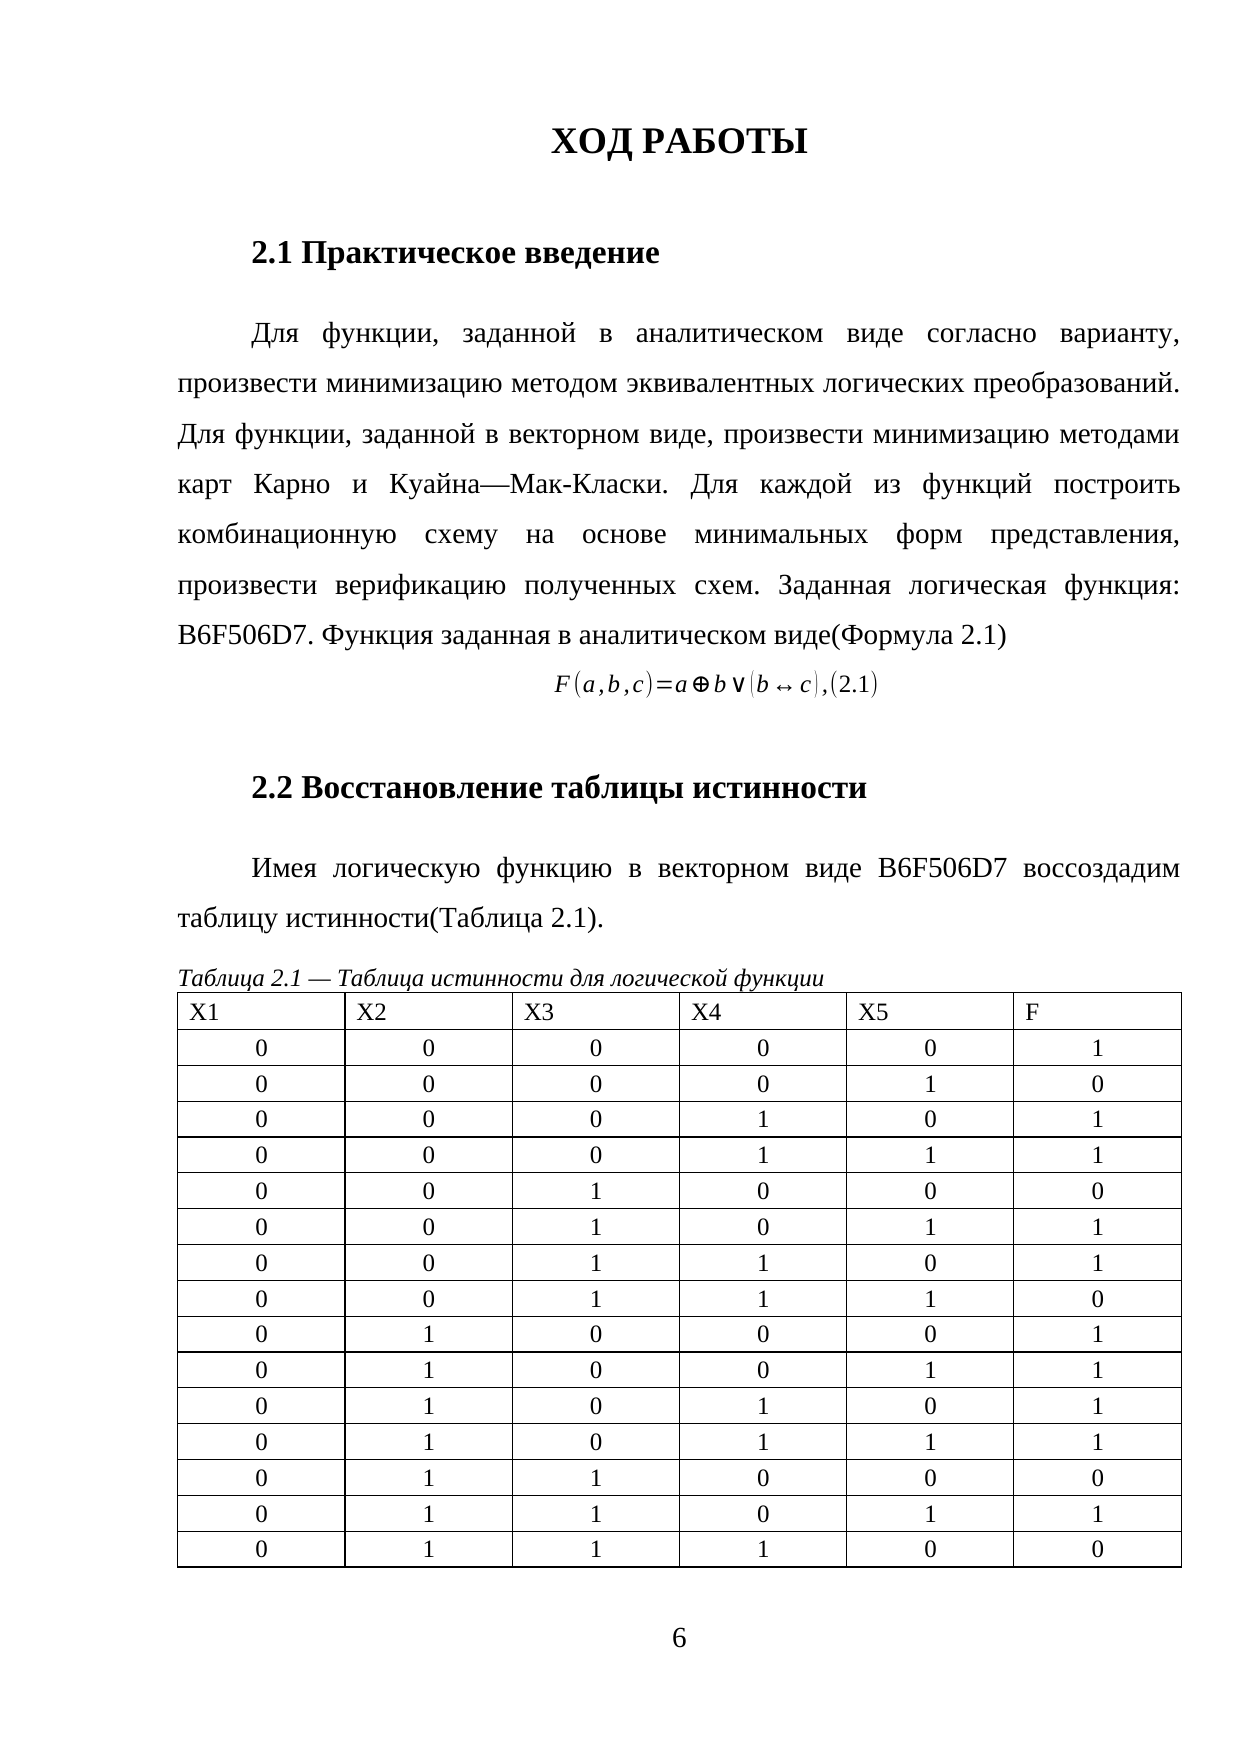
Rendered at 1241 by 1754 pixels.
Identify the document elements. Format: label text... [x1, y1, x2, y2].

table_cell 0 [178, 1102, 344, 1136]
table_header X2 [346, 993, 512, 1029]
table_cell 0 [178, 1209, 344, 1244]
table_cell 0 [513, 1388, 679, 1423]
text Ход работы [177, 118, 1181, 161]
table_cell 0 [847, 1460, 1013, 1495]
table_cell 0 [680, 1496, 846, 1531]
table_cell 0 [178, 1496, 344, 1531]
table_cell 0 [513, 1424, 679, 1459]
table_cell 0 [178, 1317, 344, 1351]
table_cell 1 [513, 1245, 679, 1280]
table_cell 1 [1014, 1245, 1181, 1280]
table_cell 1 [847, 1496, 1013, 1531]
text Имея логическую функцию в векторном виде B6F506D7 воссоздадим таблицу истинности(Таблица 2.1). [177, 850, 1181, 934]
table_cell 1 [513, 1209, 679, 1244]
table_cell 0 [178, 1173, 344, 1208]
table_cell 0 [346, 1138, 512, 1172]
table_cell 0 [1014, 1460, 1181, 1495]
table_cell 0 [346, 1281, 512, 1316]
table_cell 1 [680, 1281, 846, 1316]
table_cell 1 [680, 1245, 846, 1280]
table_cell 0 [847, 1245, 1013, 1280]
table_cell 0 [847, 1388, 1013, 1423]
table_cell 0 [513, 1317, 679, 1351]
table_cell 1 [513, 1281, 679, 1316]
table_cell 1 [513, 1173, 679, 1208]
table_cell 1 [847, 1138, 1013, 1172]
text Для функции, заданной в аналитическом виде согласно варианту, произвести минимизацию методом эквивалентных логических преобразований. Для функции, заданной в векторном виде, произвести минимизацию методами карт Карно и Куайна—Мак-Класки. Для каждой из функций построить комбинационную схему на основе минимальных форм представления, произвести верификацию полученных схем. Заданная логическая функция: B6F506D7. Функция заданная в аналитическом виде(Формула 2.1) [177, 315, 1181, 651]
table_cell 1 [680, 1424, 846, 1459]
table_cell 0 [346, 1245, 512, 1280]
table_cell 0 [178, 1030, 344, 1065]
table_cell 0 [346, 1102, 512, 1136]
table_cell 1 [346, 1460, 512, 1495]
table_cell 1 [346, 1353, 512, 1387]
table_cell 0 [178, 1460, 344, 1495]
table_header F [1014, 993, 1181, 1029]
table_cell 0 [513, 1030, 679, 1065]
table_header X1 [178, 993, 344, 1029]
table_cell 0 [178, 1424, 344, 1459]
table_cell 0 [680, 1209, 846, 1244]
table_cell 0 [847, 1317, 1013, 1351]
table_cell 1 [346, 1532, 512, 1566]
table_cell 0 [346, 1209, 512, 1244]
table_cell 1 [346, 1317, 512, 1351]
table_cell 1 [1014, 1424, 1181, 1459]
table_cell 1 [847, 1209, 1013, 1244]
table_cell 0 [1014, 1173, 1181, 1208]
table_cell 1 [1014, 1102, 1181, 1136]
table_cell 1 [847, 1353, 1013, 1387]
table_cell 0 [178, 1066, 344, 1101]
table_cell 1 [680, 1102, 846, 1136]
table_cell 0 [680, 1353, 846, 1387]
table_header X5 [847, 993, 1013, 1029]
table_cell 1 [847, 1281, 1013, 1316]
subtitle 2.1 Практическое введение [177, 233, 1181, 271]
table_header X4 [680, 993, 846, 1029]
table_cell 1 [513, 1532, 679, 1566]
table_cell 0 [513, 1066, 679, 1101]
table_cell 1 [847, 1066, 1013, 1101]
table_cell 1 [346, 1496, 512, 1531]
subtitle 2.2 Восстановление таблицы истинности [177, 768, 1181, 806]
table_cell 0 [513, 1353, 679, 1387]
table_cell 0 [178, 1281, 344, 1316]
table_cell 0 [178, 1388, 344, 1423]
table_cell 0 [346, 1173, 512, 1208]
table_cell 0 [680, 1030, 846, 1065]
table_header X3 [513, 993, 679, 1029]
table_cell 1 [680, 1138, 846, 1172]
table_cell 0 [513, 1138, 679, 1172]
table_cell 1 [680, 1532, 846, 1566]
table_cell 1 [1014, 1209, 1181, 1244]
table_cell 1 [1014, 1388, 1181, 1423]
table_cell 1 [1014, 1353, 1181, 1387]
table_cell 0 [847, 1532, 1013, 1566]
table_cell 0 [513, 1102, 679, 1136]
table_cell 1 [1014, 1138, 1181, 1172]
table_cell 0 [680, 1460, 846, 1495]
table_cell 0 [847, 1173, 1013, 1208]
table_cell 0 [1014, 1281, 1181, 1316]
table_cell 1 [513, 1496, 679, 1531]
table_cell 1 [513, 1460, 679, 1495]
table_cell 0 [1014, 1532, 1181, 1566]
table_cell 1 [1014, 1317, 1181, 1351]
table_cell 1 [346, 1388, 512, 1423]
table_cell 1 [1014, 1030, 1181, 1065]
table_cell 0 [346, 1066, 512, 1101]
table_cell 0 [178, 1138, 344, 1172]
table_cell 0 [178, 1245, 344, 1280]
table_cell 1 [847, 1424, 1013, 1459]
table_cell 0 [847, 1030, 1013, 1065]
table_cell 0 [346, 1030, 512, 1065]
table_cell 1 [346, 1424, 512, 1459]
table_cell 1 [1014, 1496, 1181, 1531]
table_cell 0 [680, 1317, 846, 1351]
table_cell 0 [847, 1102, 1013, 1136]
table_cell 0 [680, 1173, 846, 1208]
text Таблица 2.1 — Таблица истинности для логической функции [177, 963, 1181, 992]
table_cell 0 [1014, 1066, 1181, 1101]
table_cell 1 [680, 1388, 846, 1423]
table_cell 0 [178, 1532, 344, 1566]
table_cell 0 [178, 1353, 344, 1387]
table_cell 0 [680, 1066, 846, 1101]
